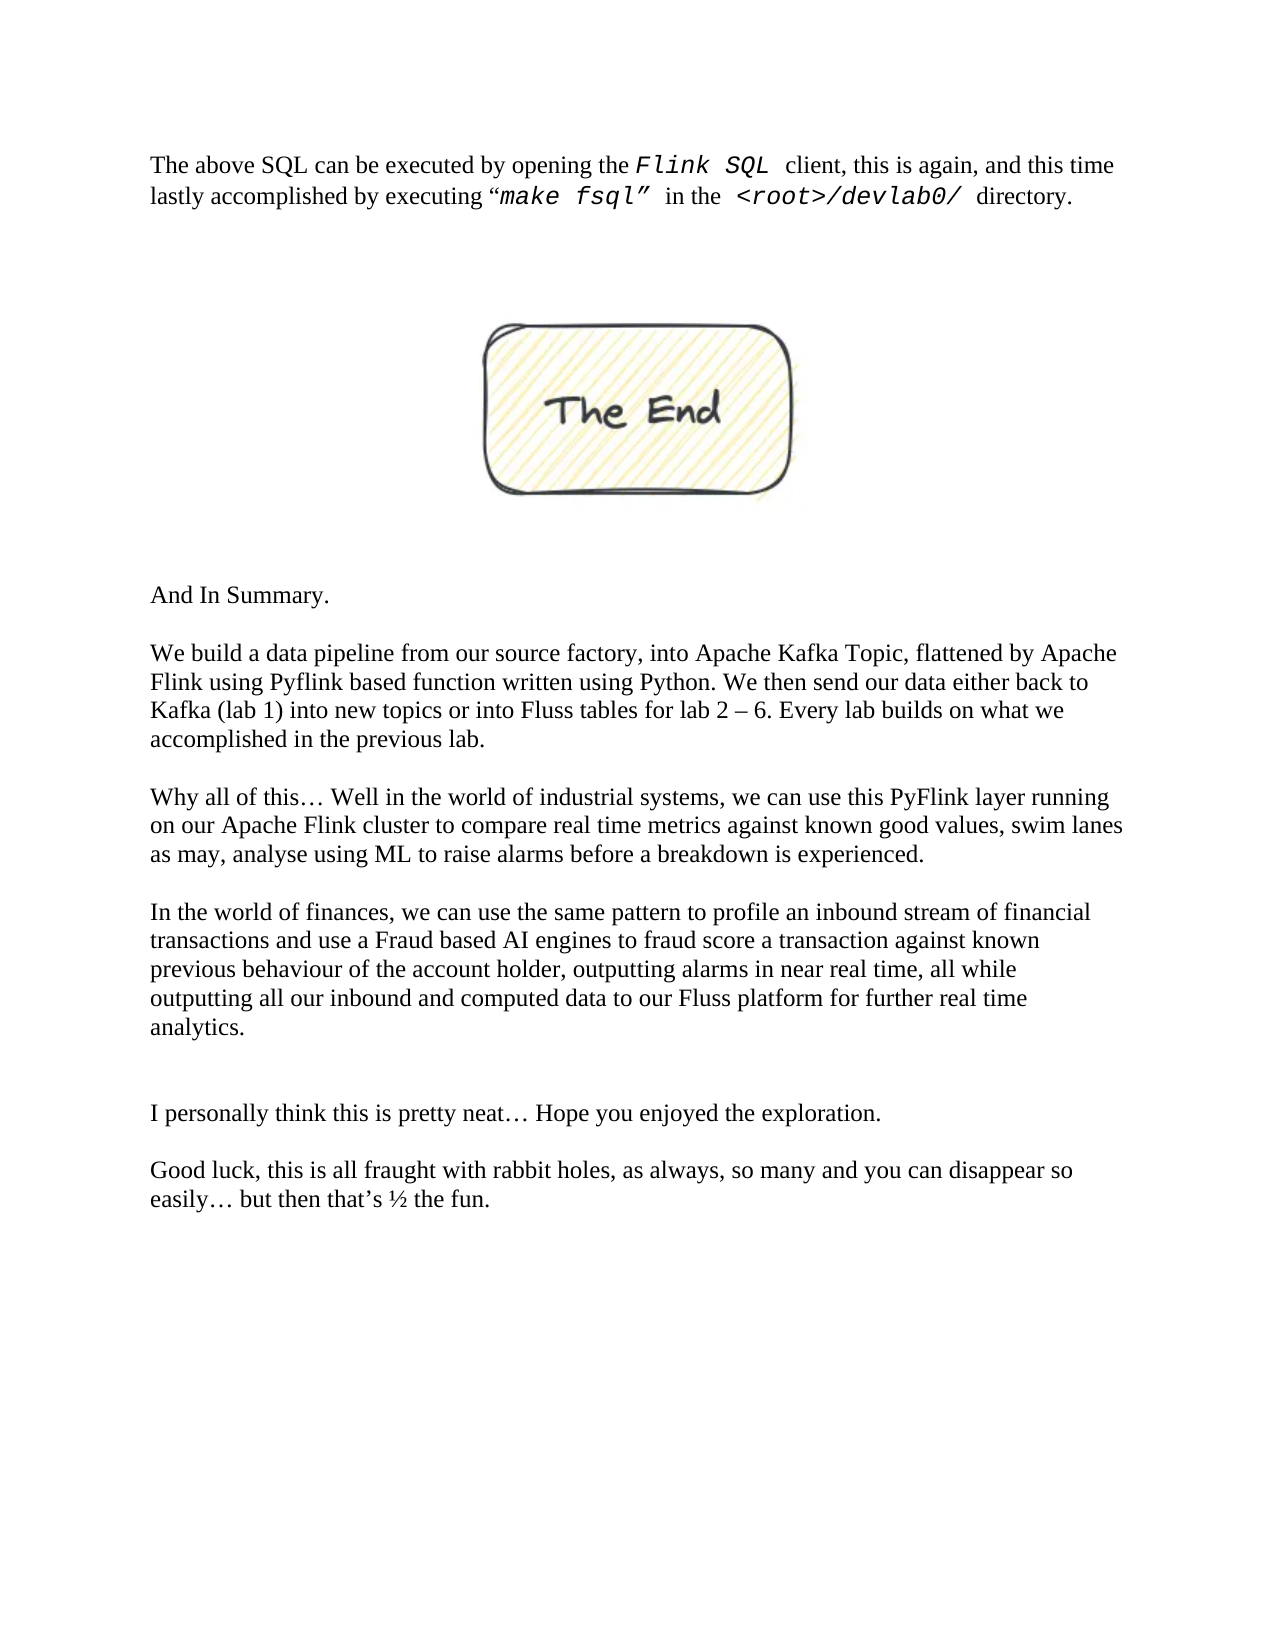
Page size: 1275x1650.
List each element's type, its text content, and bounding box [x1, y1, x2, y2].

text Good luck, this is all fraught with rabbit holes, as always, so many and you can disappear so easily… but then that’s ½ the fun. [150, 1155, 1125, 1213]
text We build a data pipeline from our source factory, into Apache Kafka Topic, flattened by Apache Flink using Pyflink based function written using Python. We then send our data either back to Kafka (lab 1) into new topics or into Fluss tables for lab 2 – 6. Every lab builds on what we accomplished in the previous lab. [150, 638, 1125, 753]
text Why all of this… Well in the world of industrial systems, we can use this PyFlink layer running on our Apache Flink cluster to compare real time metrics against known good values, swim lanes as may, analyse using ML to raise alarms before a breakdown is experienced. [150, 782, 1125, 868]
picture [456, 297, 819, 523]
text In the world of finances, we can use the same pattern to profile an inbound stream of financial transactions and use a Fraud based AI engines to fraud score a transaction against known previous behaviour of the account holder, outputting alarms in near real time, all while outputting all our inbound and computed data to our Fluss platform for further real time analytics. [150, 897, 1125, 1040]
text And In Summary. [150, 580, 1125, 609]
text I personally think this is pretty neat… Hope you enjoyed the exploration. [150, 1098, 1125, 1127]
text The above SQL can be executed by opening the Flink SQL client, this is again, and this time lastly accomplished by executing “make fsql” in the <root>/devlab0/ directory. [150, 150, 1125, 212]
